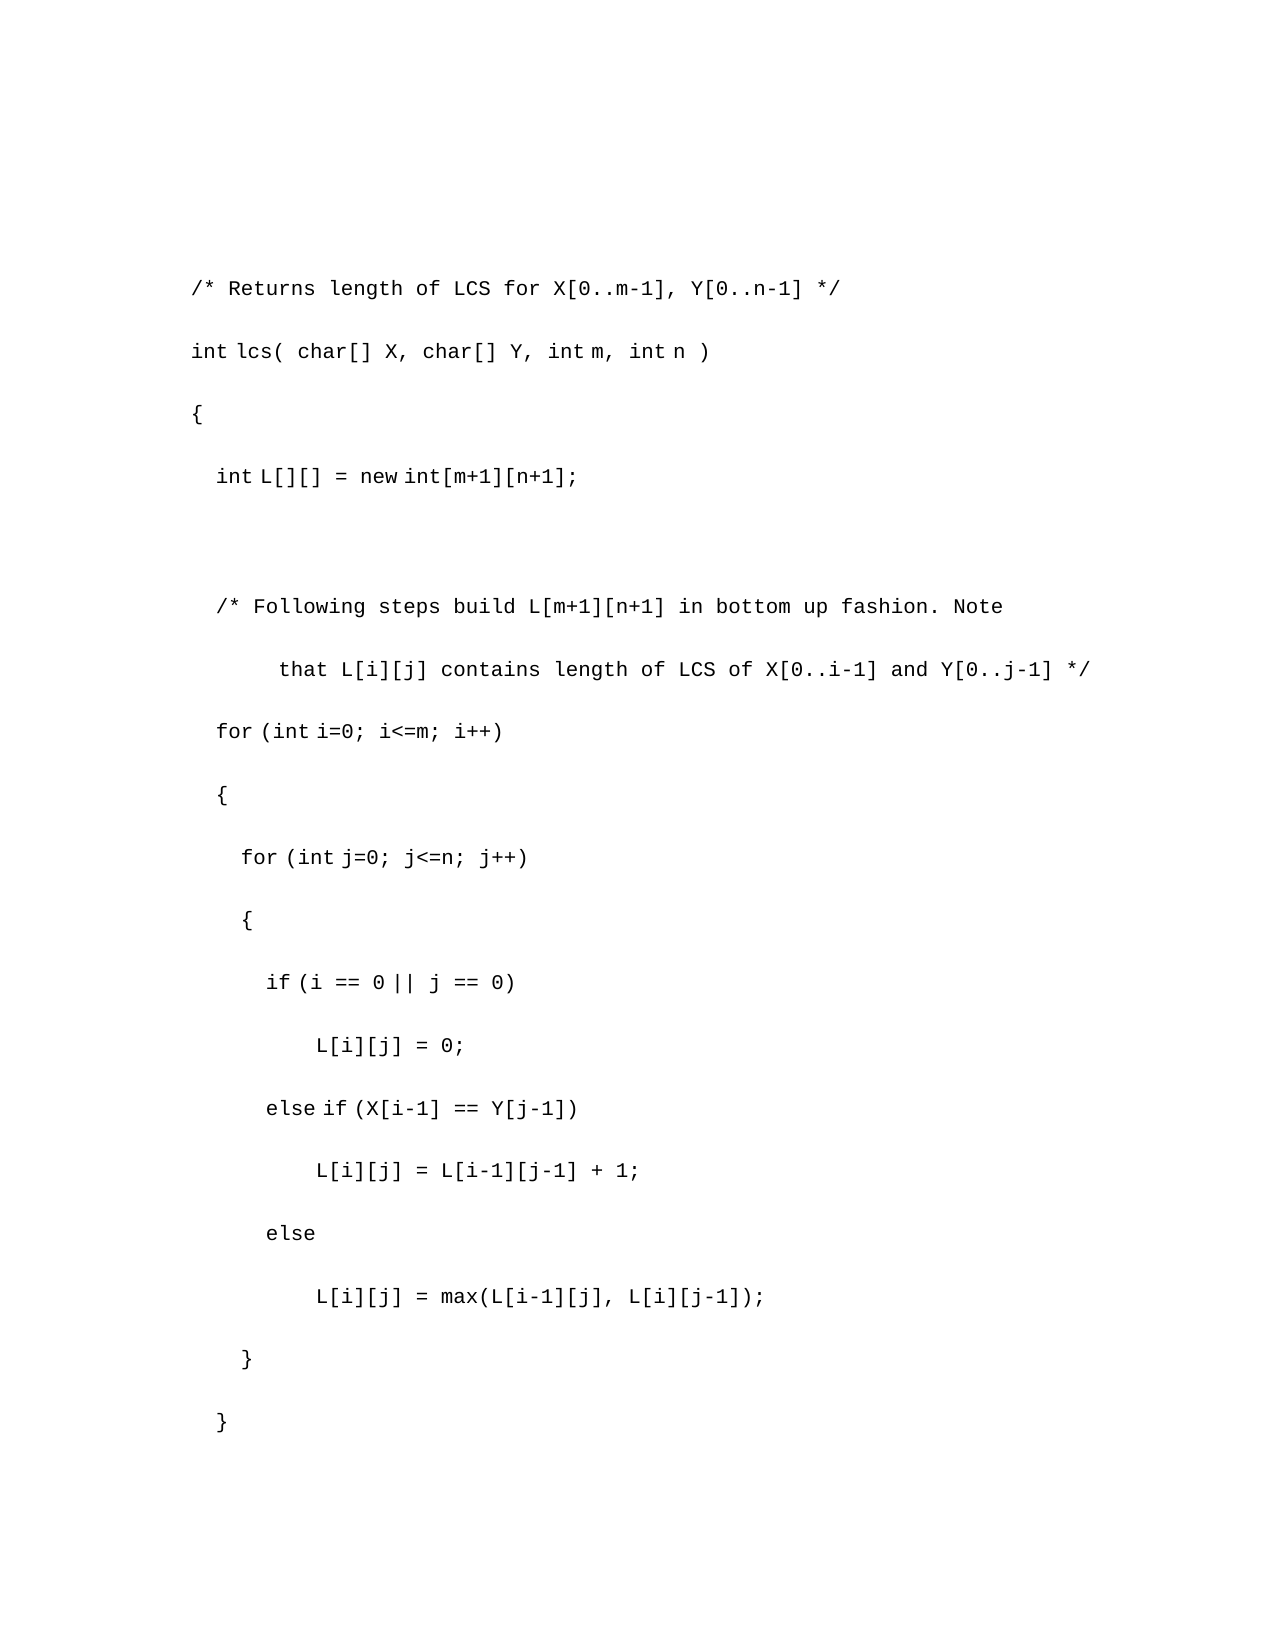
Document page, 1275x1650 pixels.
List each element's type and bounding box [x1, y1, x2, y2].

table_header [150, 150, 1275, 1496]
